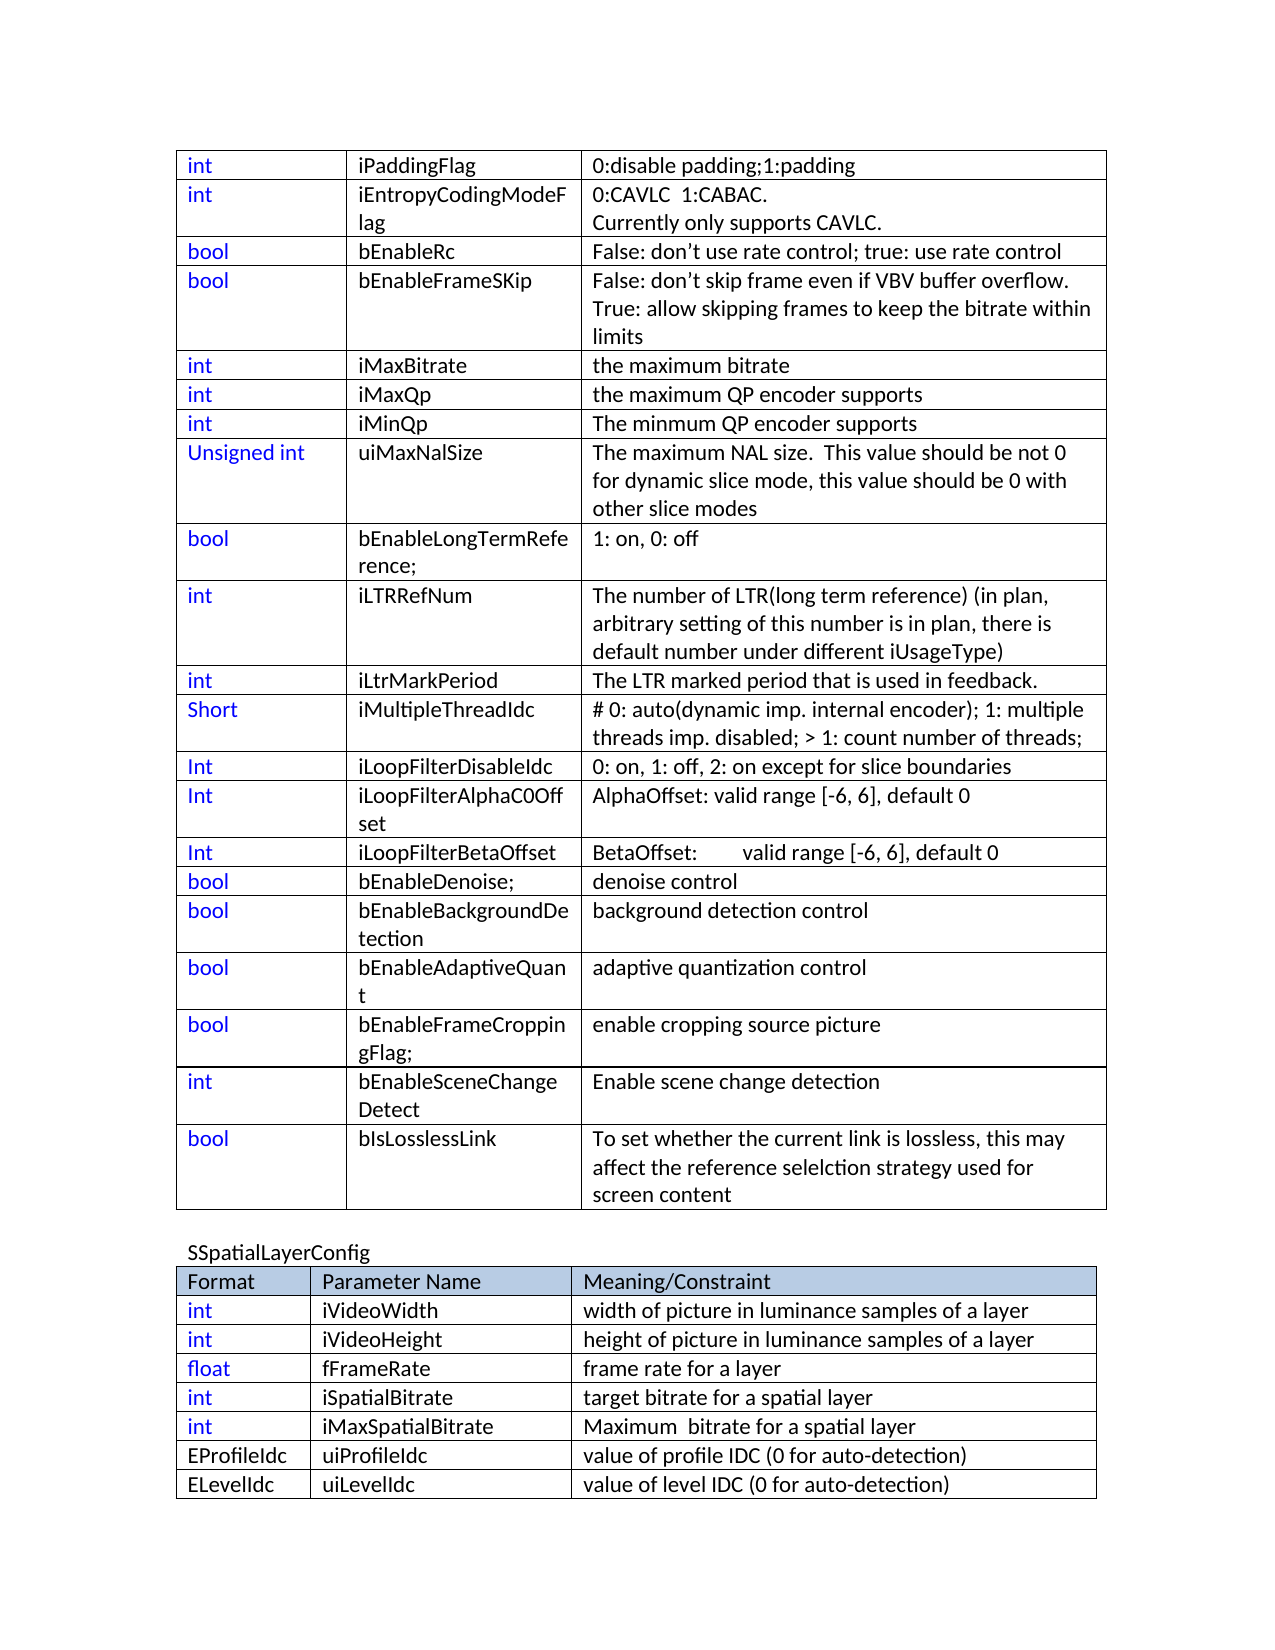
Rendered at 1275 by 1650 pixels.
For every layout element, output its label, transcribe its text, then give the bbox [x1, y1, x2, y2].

table_cell int [177, 380, 346, 408]
table_cell The LTR marked period that is used in feedback. [582, 666, 1106, 694]
table_cell target bitrate for a spatial layer [572, 1383, 1096, 1411]
table_cell iVideoWidth [311, 1296, 571, 1324]
table_cell int [177, 1383, 310, 1411]
table_cell value of level IDC (0 for auto-detection) [572, 1470, 1096, 1498]
table_cell bEnableAdaptiveQuant [347, 953, 581, 1009]
table_cell AlphaOffset: valid range [-6, 6], default 0 [582, 781, 1106, 837]
table_cell 0:CAVLC 1:CABAC. Currently only supports CAVLC. [582, 180, 1106, 236]
table_cell background detection control [582, 896, 1106, 952]
table_cell int [177, 351, 346, 379]
table_cell iLoopFilterAlphaC0Offset [347, 781, 581, 837]
table_cell float [177, 1354, 310, 1382]
table_cell iMaxQp [347, 380, 581, 408]
text SSpatialLayerConfig [187, 1238, 1087, 1266]
table_cell fFrameRate [311, 1354, 571, 1382]
table_cell int [177, 180, 346, 236]
table_cell 0:disable padding;1:padding [582, 151, 1106, 179]
table_cell int [177, 581, 346, 665]
table_cell iMinQp [347, 410, 581, 437]
table_cell bEnableLongTermReference; [347, 524, 581, 580]
table_cell The maximum NAL size. This value should be not 0 for dynamic slice mode, this value should be 0 with other slice modes [582, 439, 1106, 523]
table_cell Int [177, 838, 346, 866]
table_cell bool [177, 953, 346, 1009]
table_cell int [177, 1412, 310, 1440]
table_cell iMaxSpatialBitrate [311, 1412, 571, 1440]
table_cell bool [177, 896, 346, 952]
table_header Meaning/Constraint [572, 1267, 1096, 1295]
table_cell ELevelIdc [177, 1470, 310, 1498]
table_cell bool [177, 867, 346, 895]
table_cell uiProfileIdc [311, 1441, 571, 1469]
table_cell iPaddingFlag [347, 151, 581, 179]
table_cell bEnableSceneChangeDetect [347, 1068, 581, 1123]
table_cell iVideoHeight [311, 1325, 571, 1353]
table_cell bool [177, 1010, 346, 1066]
table_cell denoise control [582, 867, 1106, 895]
table_cell bool [177, 266, 346, 350]
table_cell bEnableRc [347, 237, 581, 265]
table_cell enable cropping source picture [582, 1010, 1106, 1066]
table_cell BetaOffset: valid range [-6, 6], default 0 [582, 838, 1106, 866]
table_cell iEntropyCodingModeFlag [347, 180, 581, 236]
table_cell bEnableFrameCroppingFlag; [347, 1010, 581, 1066]
table_cell iMaxBitrate [347, 351, 581, 379]
table_cell bIsLosslessLink [347, 1125, 581, 1209]
table_cell bool [177, 237, 346, 265]
table_cell height of picture in luminance samples of a layer [572, 1325, 1096, 1353]
table_cell uiLevelIdc [311, 1470, 571, 1498]
table_cell iMultipleThreadIdc [347, 695, 581, 751]
table_cell adaptive quantization control [582, 953, 1106, 1009]
table_cell 0: on, 1: off, 2: on except for slice boundaries [582, 752, 1106, 780]
table_cell bEnableBackgroundDetection [347, 896, 581, 952]
table_cell 1: on, 0: off [582, 524, 1106, 580]
table_cell iLTRRefNum [347, 581, 581, 665]
table_cell int [177, 1296, 310, 1324]
table_cell bEnableDenoise; [347, 867, 581, 895]
table_cell Maximum bitrate for a spatial layer [572, 1412, 1096, 1440]
table_cell int [177, 1325, 310, 1353]
table_header Format [177, 1267, 310, 1295]
table_cell bEnableFrameSKip [347, 266, 581, 350]
table_cell value of profile IDC (0 for auto-detection) [572, 1441, 1096, 1469]
table_cell int [177, 151, 346, 179]
table_cell Short [177, 695, 346, 751]
table_cell iLoopFilterDisableIdc [347, 752, 581, 780]
table_cell Int [177, 781, 346, 837]
table_cell frame rate for a layer [572, 1354, 1096, 1382]
table_cell int [177, 410, 346, 437]
table_cell int [177, 666, 346, 694]
table_cell Enable scene change detection [582, 1068, 1106, 1123]
table_cell # 0: auto(dynamic imp. internal encoder); 1: multiple threads imp. disabled; > 1: count number of threads; [582, 695, 1106, 751]
table_cell The minmum QP encoder supports [582, 410, 1106, 437]
table_cell the maximum QP encoder supports [582, 380, 1106, 408]
table_cell the maximum bitrate [582, 351, 1106, 379]
table_cell uiMaxNalSize [347, 439, 581, 523]
table_cell Int [177, 752, 346, 780]
table_cell int [177, 1068, 346, 1123]
table_cell To set whether the current link is lossless, this may affect the reference selelction strategy used for screen content [582, 1125, 1106, 1209]
table_cell iLtrMarkPeriod [347, 666, 581, 694]
table_cell False: don’t use rate control; true: use rate control [582, 237, 1106, 265]
table_cell iSpatialBitrate [311, 1383, 571, 1411]
table_cell False: don’t skip frame even if VBV buffer overflow. True: allow skipping frames to keep the bitrate within limits [582, 266, 1106, 350]
table_cell Unsigned int [177, 439, 346, 523]
table_cell EProfileIdc [177, 1441, 310, 1469]
table_header Parameter Name [311, 1267, 571, 1295]
table_cell bool [177, 524, 346, 580]
table_cell iLoopFilterBetaOffset [347, 838, 581, 866]
table_cell The number of LTR(long term reference) (in plan, arbitrary setting of this number is in plan, there is default number under different iUsageType) [582, 581, 1106, 665]
table_cell width of picture in luminance samples of a layer [572, 1296, 1096, 1324]
table_cell bool [177, 1125, 346, 1209]
